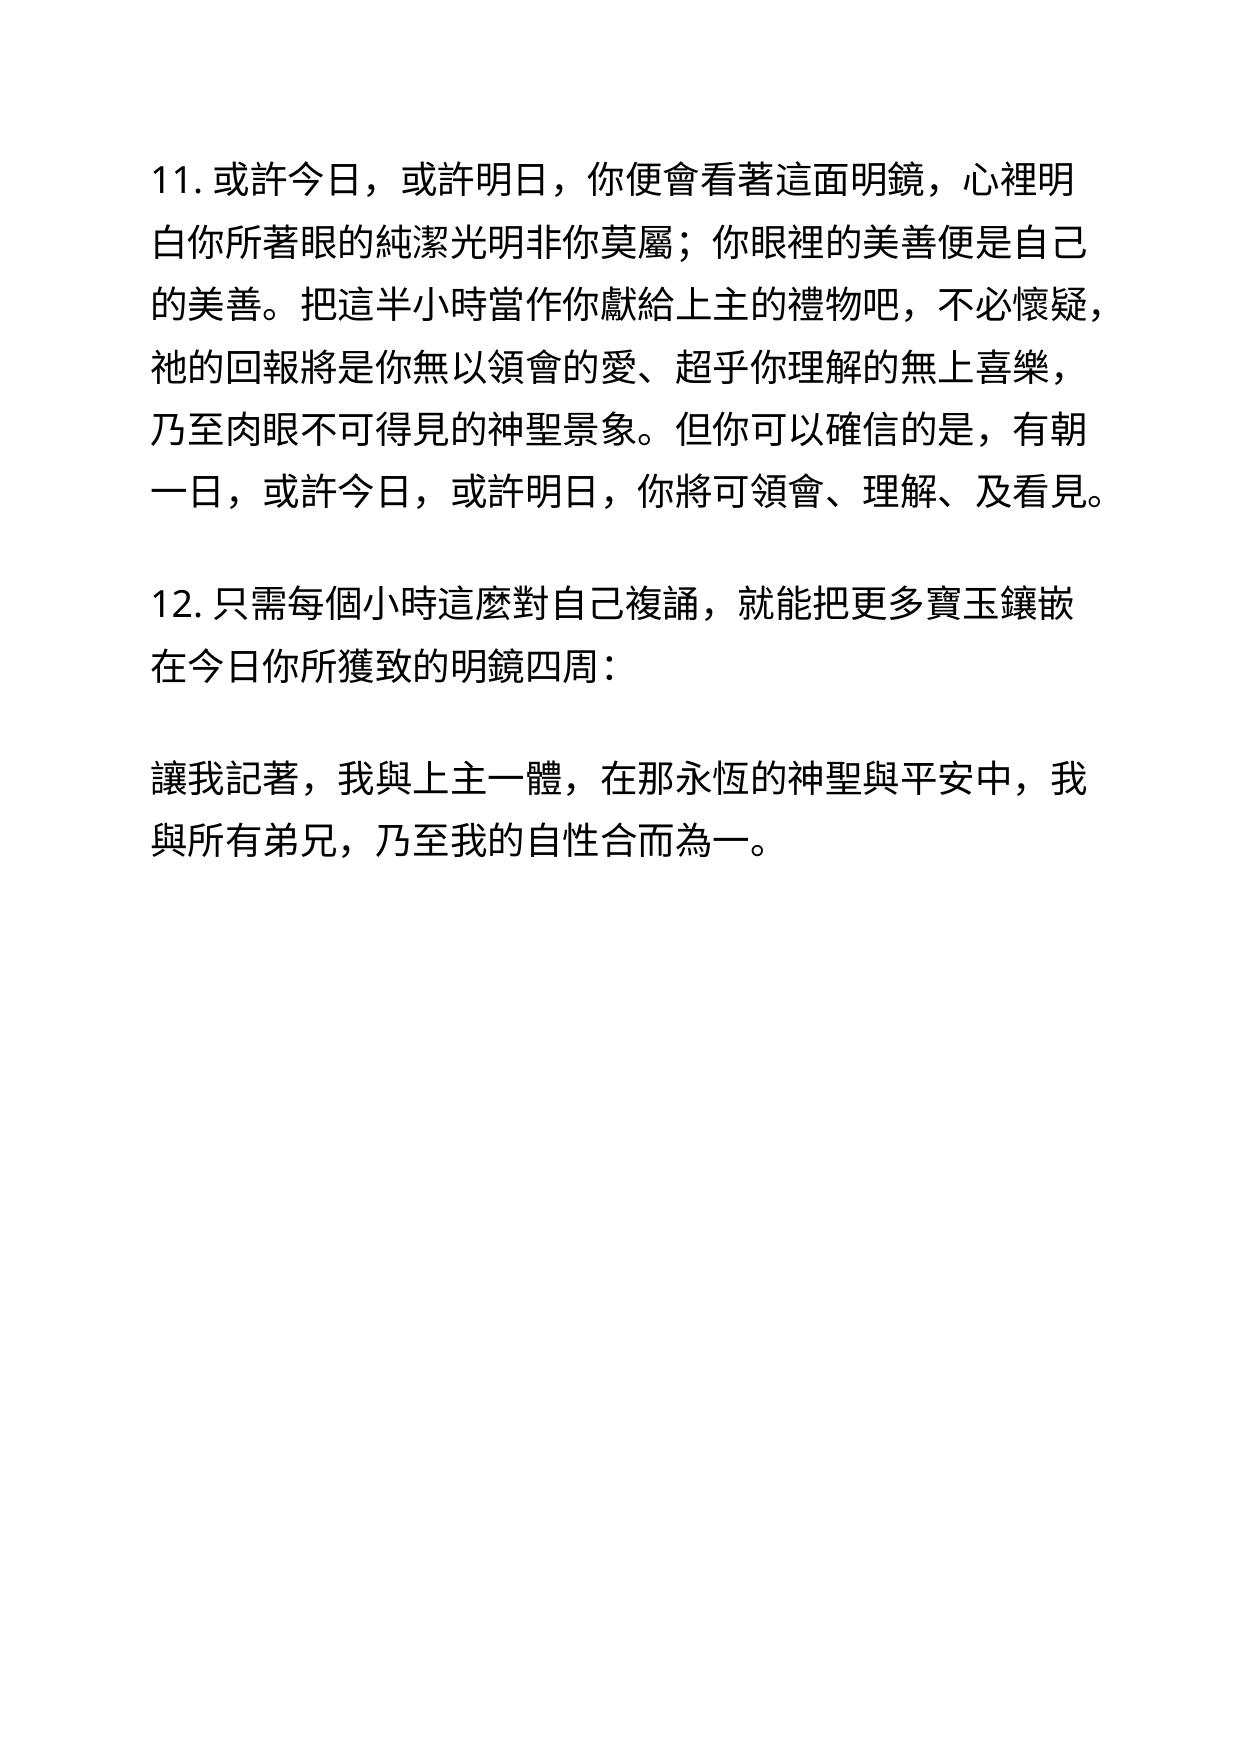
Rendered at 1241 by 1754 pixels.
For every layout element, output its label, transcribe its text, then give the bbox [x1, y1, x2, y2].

text 12. 只需每個小時這麼對自己複誦，就能把更多寶玉鑲嵌在今日你所獲致的明鏡四周： [150, 574, 1090, 691]
text 讓我記著，我與上主一體，在那永恆的神聖與平安中，我與所有弟兄，乃至我的自性合而為一。 [150, 749, 1090, 865]
text 11. 或許今日，或許明日，你便會看著這面明鏡，心裡明白你所著眼的純潔光明非你莫屬；你眼裡的美善便是自己的美善。把這半小時當作你獻給上主的禮物吧，不必懷疑，祂的回報將是你無以領會的愛、超乎你理解的無上喜樂，乃至肉眼不可得見的神聖景象。但你可以確信的是，有朝一日，或許今日，或許明日，你將可領會、理解、及看見。 [150, 150, 1090, 516]
